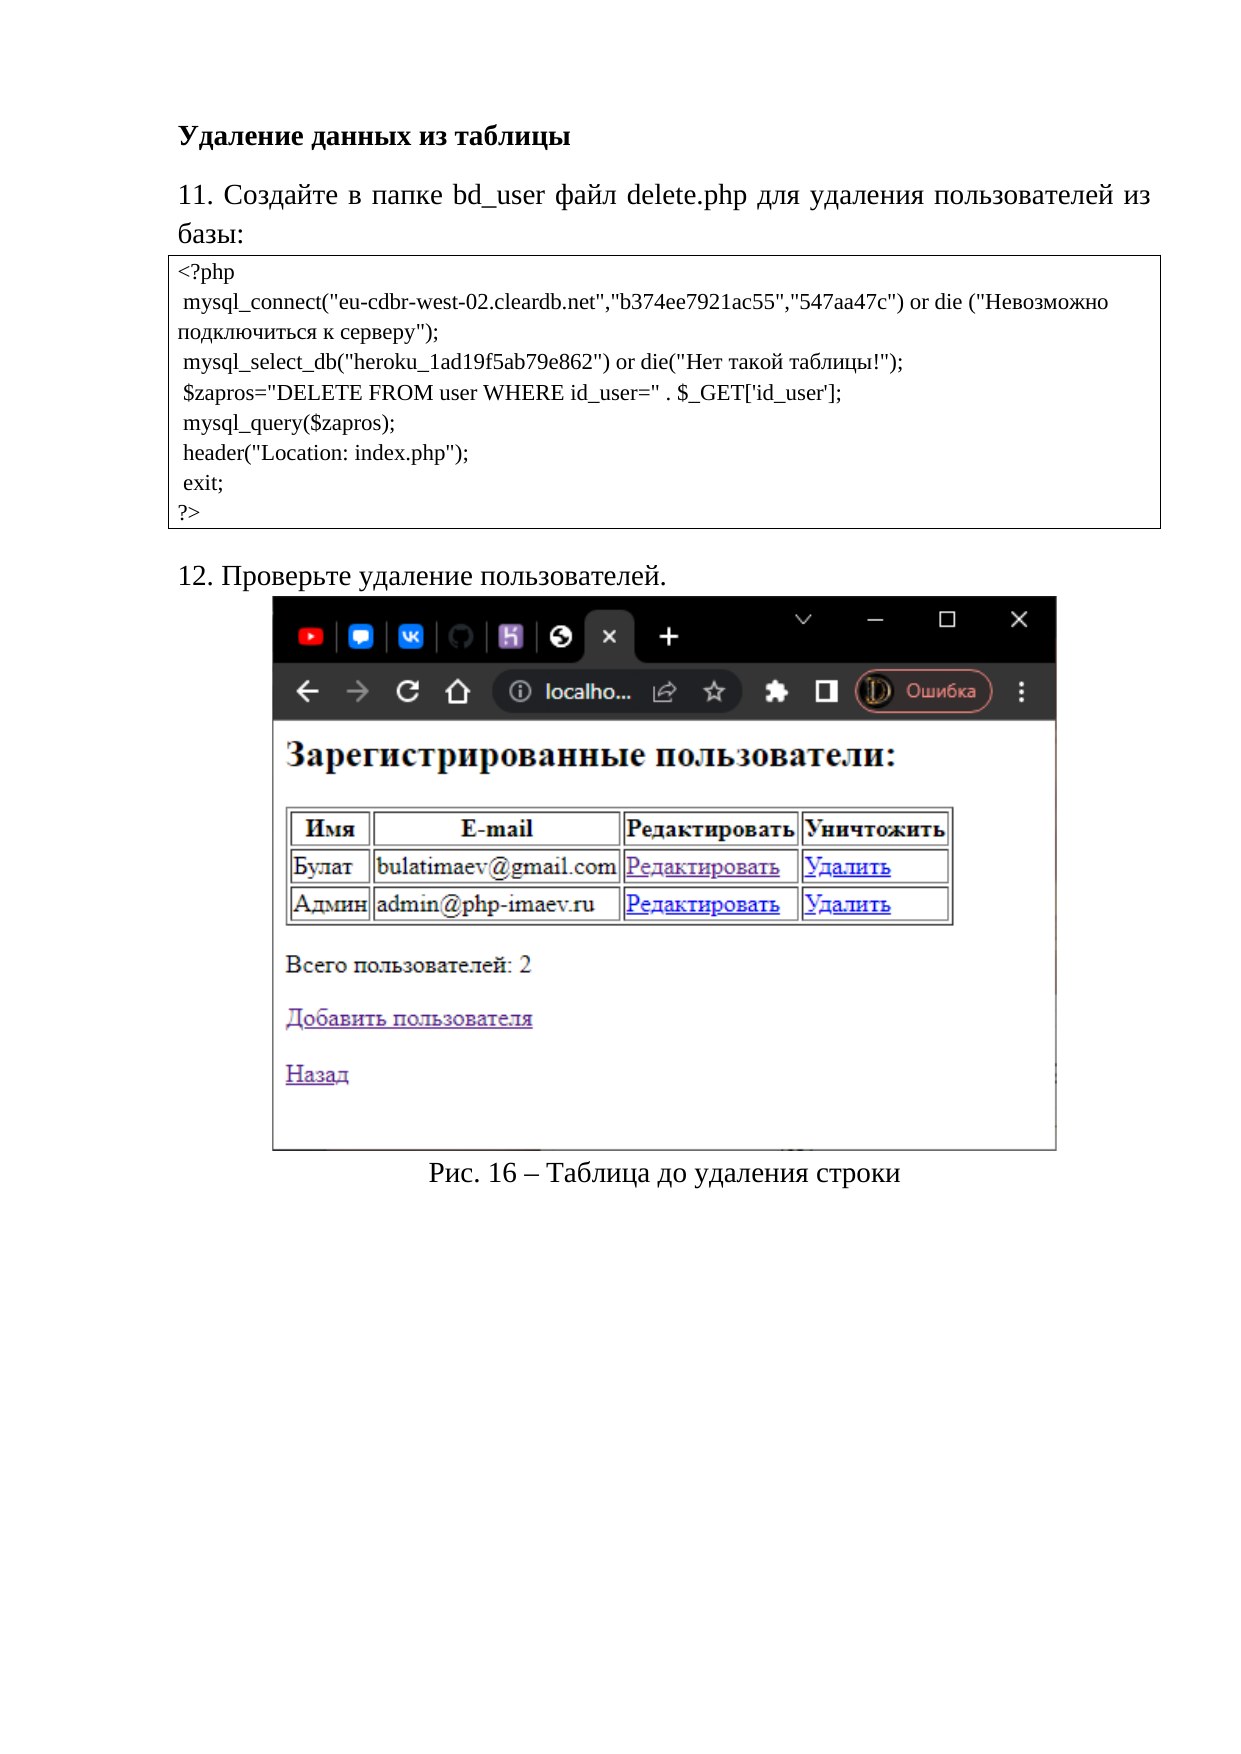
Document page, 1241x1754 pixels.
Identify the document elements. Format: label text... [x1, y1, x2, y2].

text 11. Создайте в папке bd_user файл delete.php для удаления пользователей из базы: [177, 177, 1152, 249]
text Рис. 16 – Таблица до удаления строки [177, 1155, 1152, 1189]
text exit; [169, 466, 1160, 496]
text 12. Проверьте удаление пользователей. [177, 558, 1152, 591]
text $zapros="DELETE FROM user WHERE id_user=" . $_GET['id_user']; [169, 375, 1160, 405]
text подключиться к серверу"); [169, 315, 1160, 344]
text mysql_connect("eu-cdbr-west-02.cleardb.net","b374ee7921ac55","547aa47c") or die ("Невозможно [169, 285, 1160, 314]
text <?php [169, 256, 1160, 284]
text header("Location: index.php"); [169, 436, 1160, 465]
text Удаление данных из таблицы [177, 118, 1152, 152]
picture [272, 596, 1057, 1151]
text mysql_query($zapros); [169, 406, 1160, 435]
text ?> [169, 496, 1160, 528]
text mysql_select_db("heroku_1ad19f5ab79e862") or die("Нет такой таблицы!"); [169, 345, 1160, 375]
